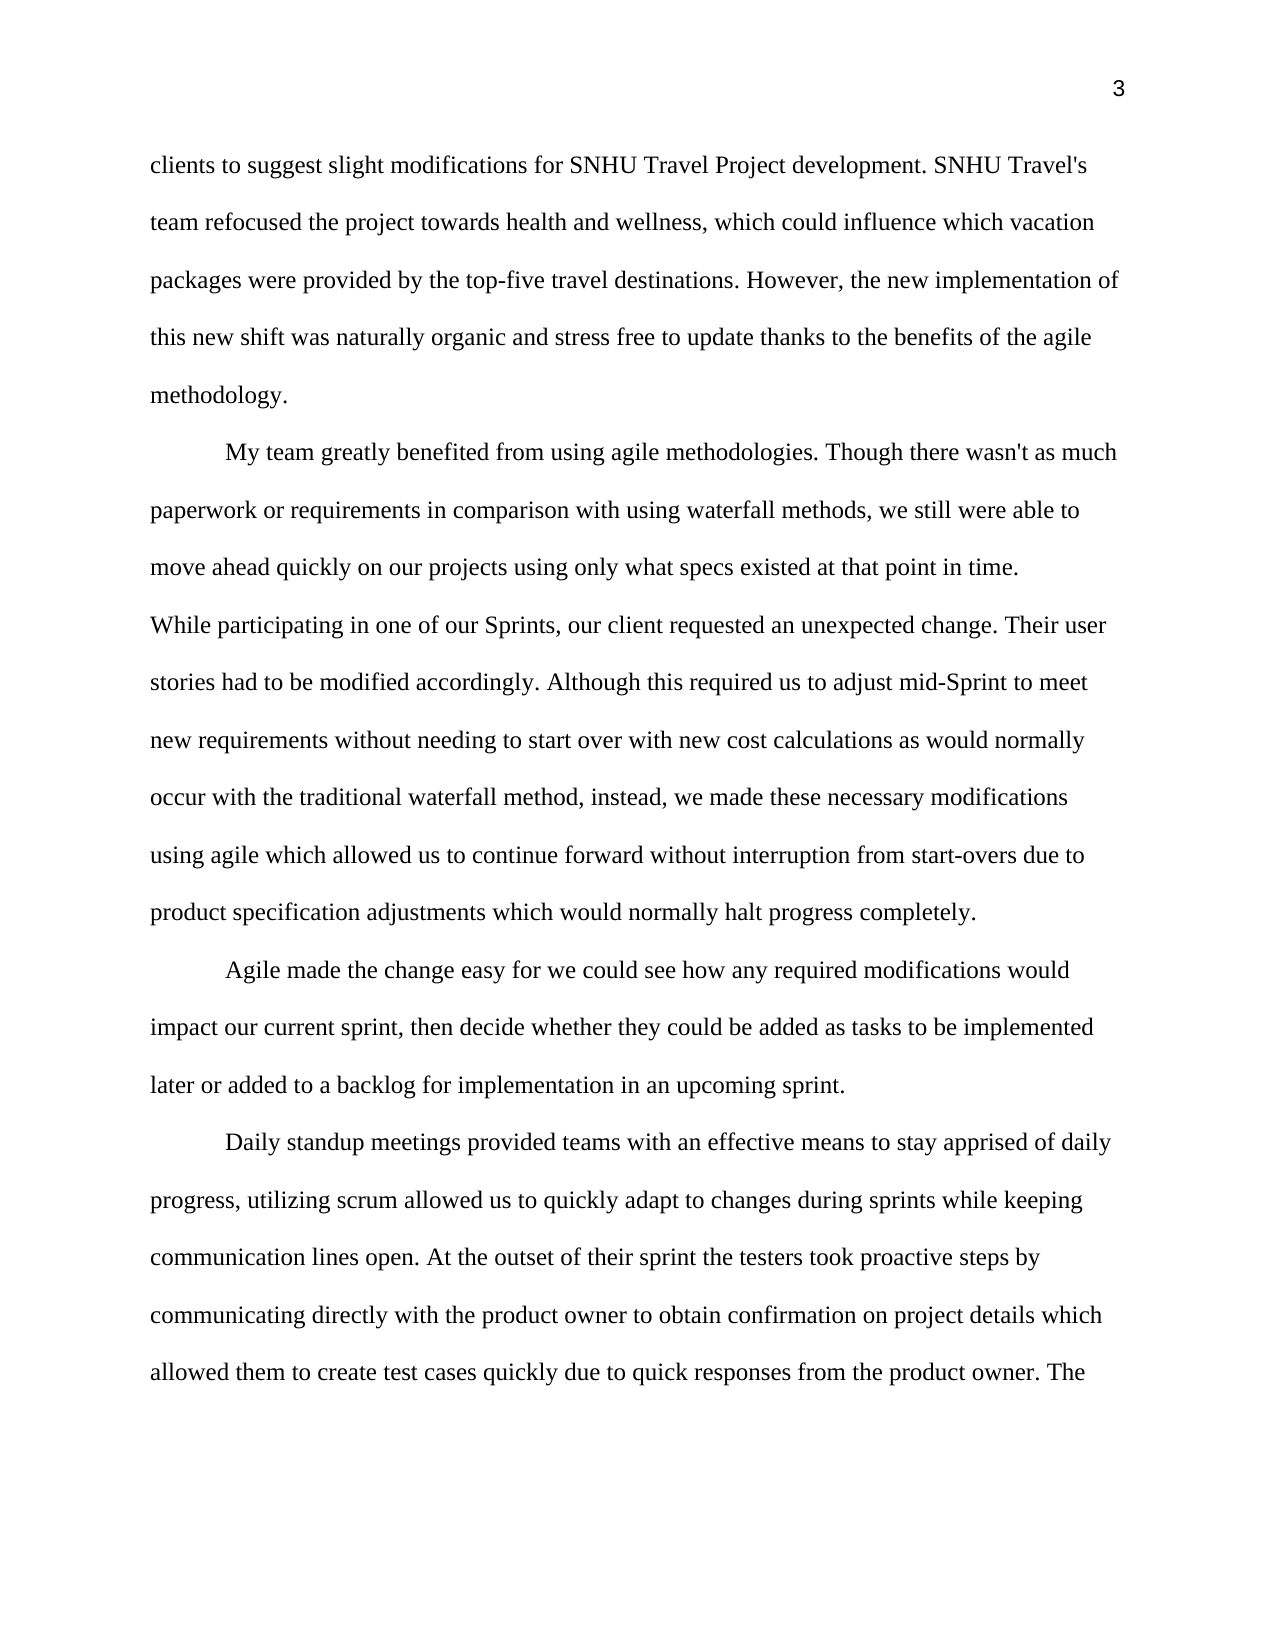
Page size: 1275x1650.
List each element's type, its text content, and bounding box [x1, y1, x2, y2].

text While participating in one of our Sprints, our client requested an unexpected change. Their user stories had to be modified accordingly. Although this required us to adjust mid-Sprint to meet new requirements without needing to start over with new cost calculations as would normally occur with the traditional waterfall method, instead, we made these necessary modifications using agile which allowed us to continue forward without interruption from start-overs due to product specification adjustments which would normally halt progress completely. [150, 610, 1125, 926]
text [150, 1127, 1125, 1386]
text Agile made the change easy for we could see how any required modifications would impact our current sprint, then decide whether they could be added as tasks to be implemented later or added to a backlog for implementation in an upcoming sprint. [150, 955, 1125, 1099]
text My team greatly benefited from using agile methodologies. Though there wasn't as much paperwork or requirements in comparison with using waterfall methods, we still were able to move ahead quickly on our projects using only what specs existed at that point in time. [150, 437, 1125, 581]
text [150, 150, 1125, 409]
